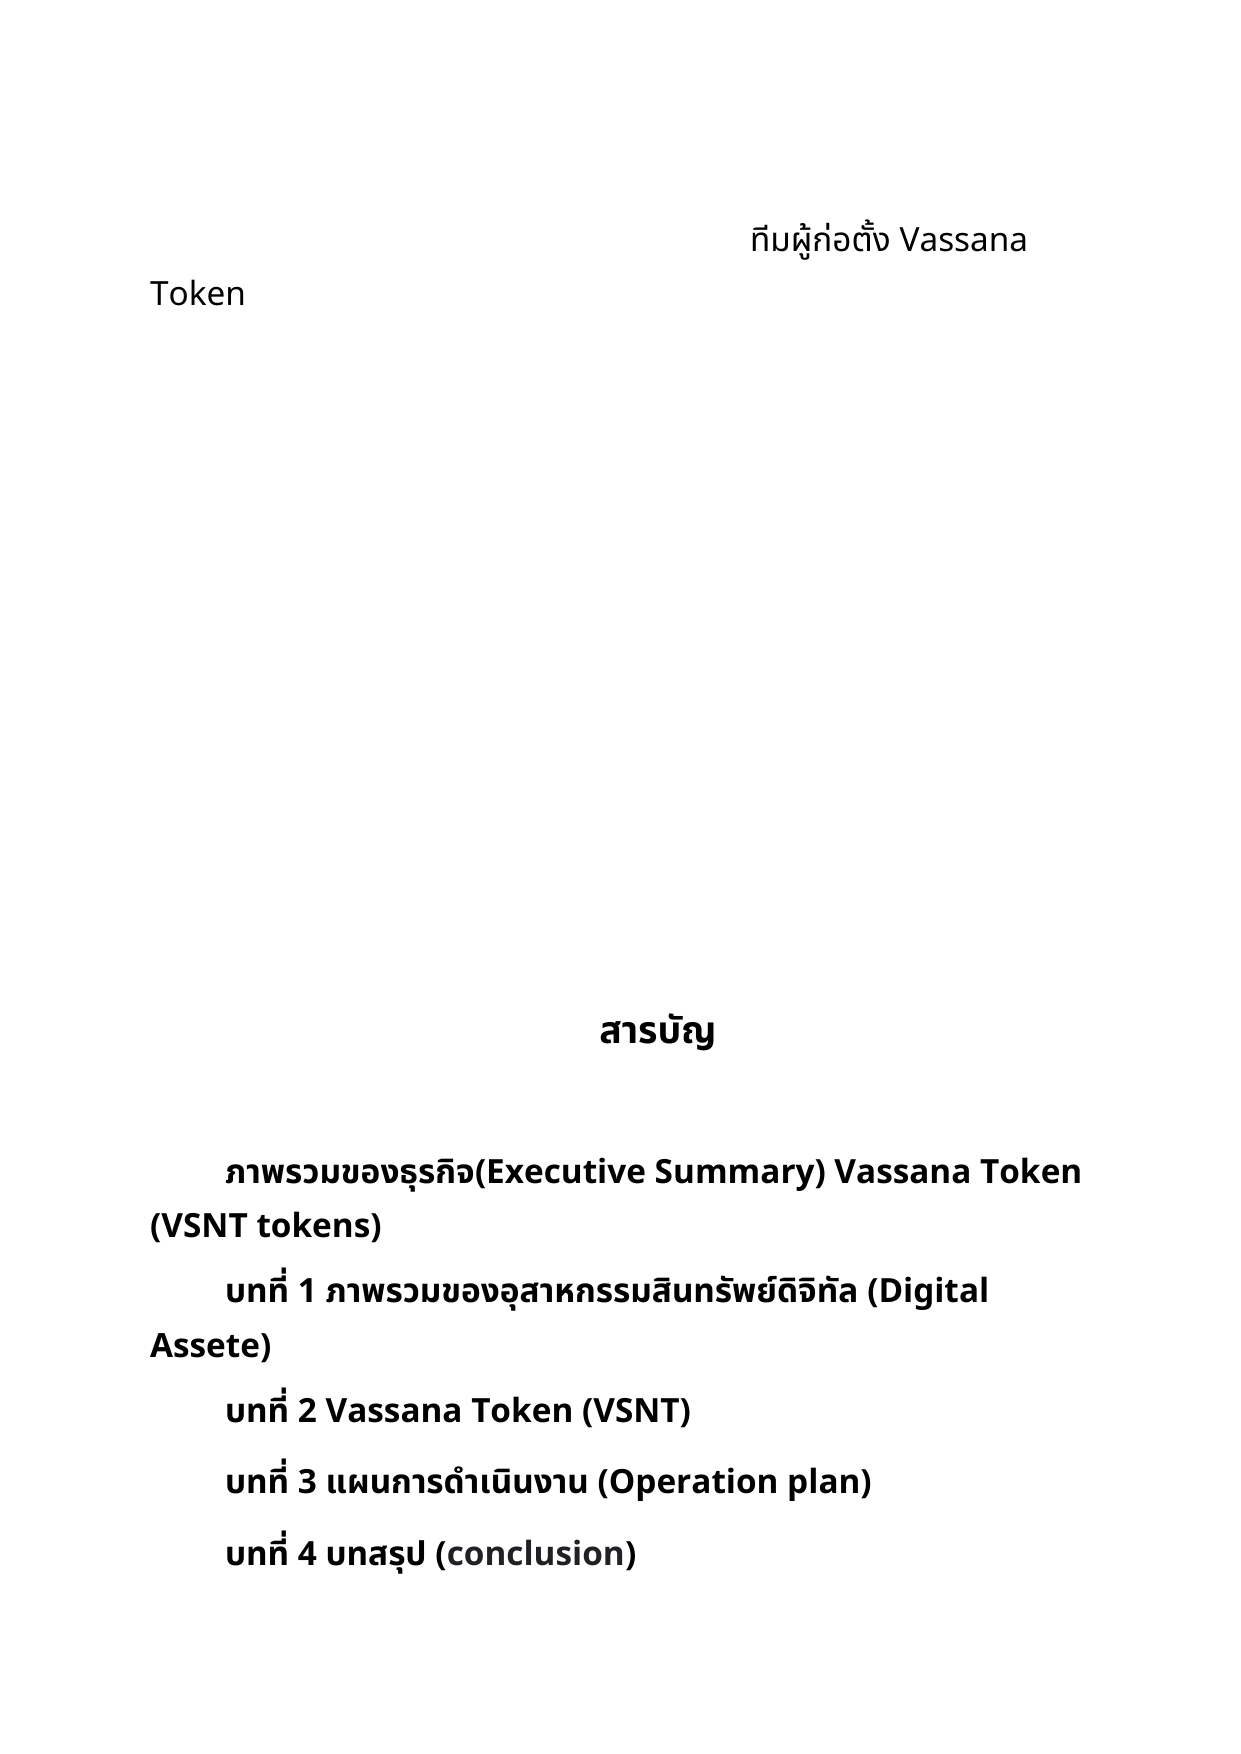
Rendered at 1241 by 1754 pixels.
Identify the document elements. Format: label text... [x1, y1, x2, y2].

text บทที่ 2 Vassana Token (VSNT) [150, 1387, 1090, 1438]
text บทที่ 3 แผนการดำเนินงาน (Operation plan) [150, 1458, 1090, 1509]
text ภาพรวมของธุรกิจ(Executive Summary) Vassana Token (VSNT tokens) [150, 1147, 1090, 1247]
text บทที่ 4 บทสรุป (conclusion) [150, 1529, 1090, 1580]
text บทที่ 1 ภาพรวมของอุสาหกรรมสินทรัพย์ดิจิทัล (Digital Assete) [150, 1267, 1090, 1367]
text สารบัญ [150, 1004, 1090, 1061]
text ทีมผู้ก่อตั้ง Vassana Token [150, 216, 1090, 315]
